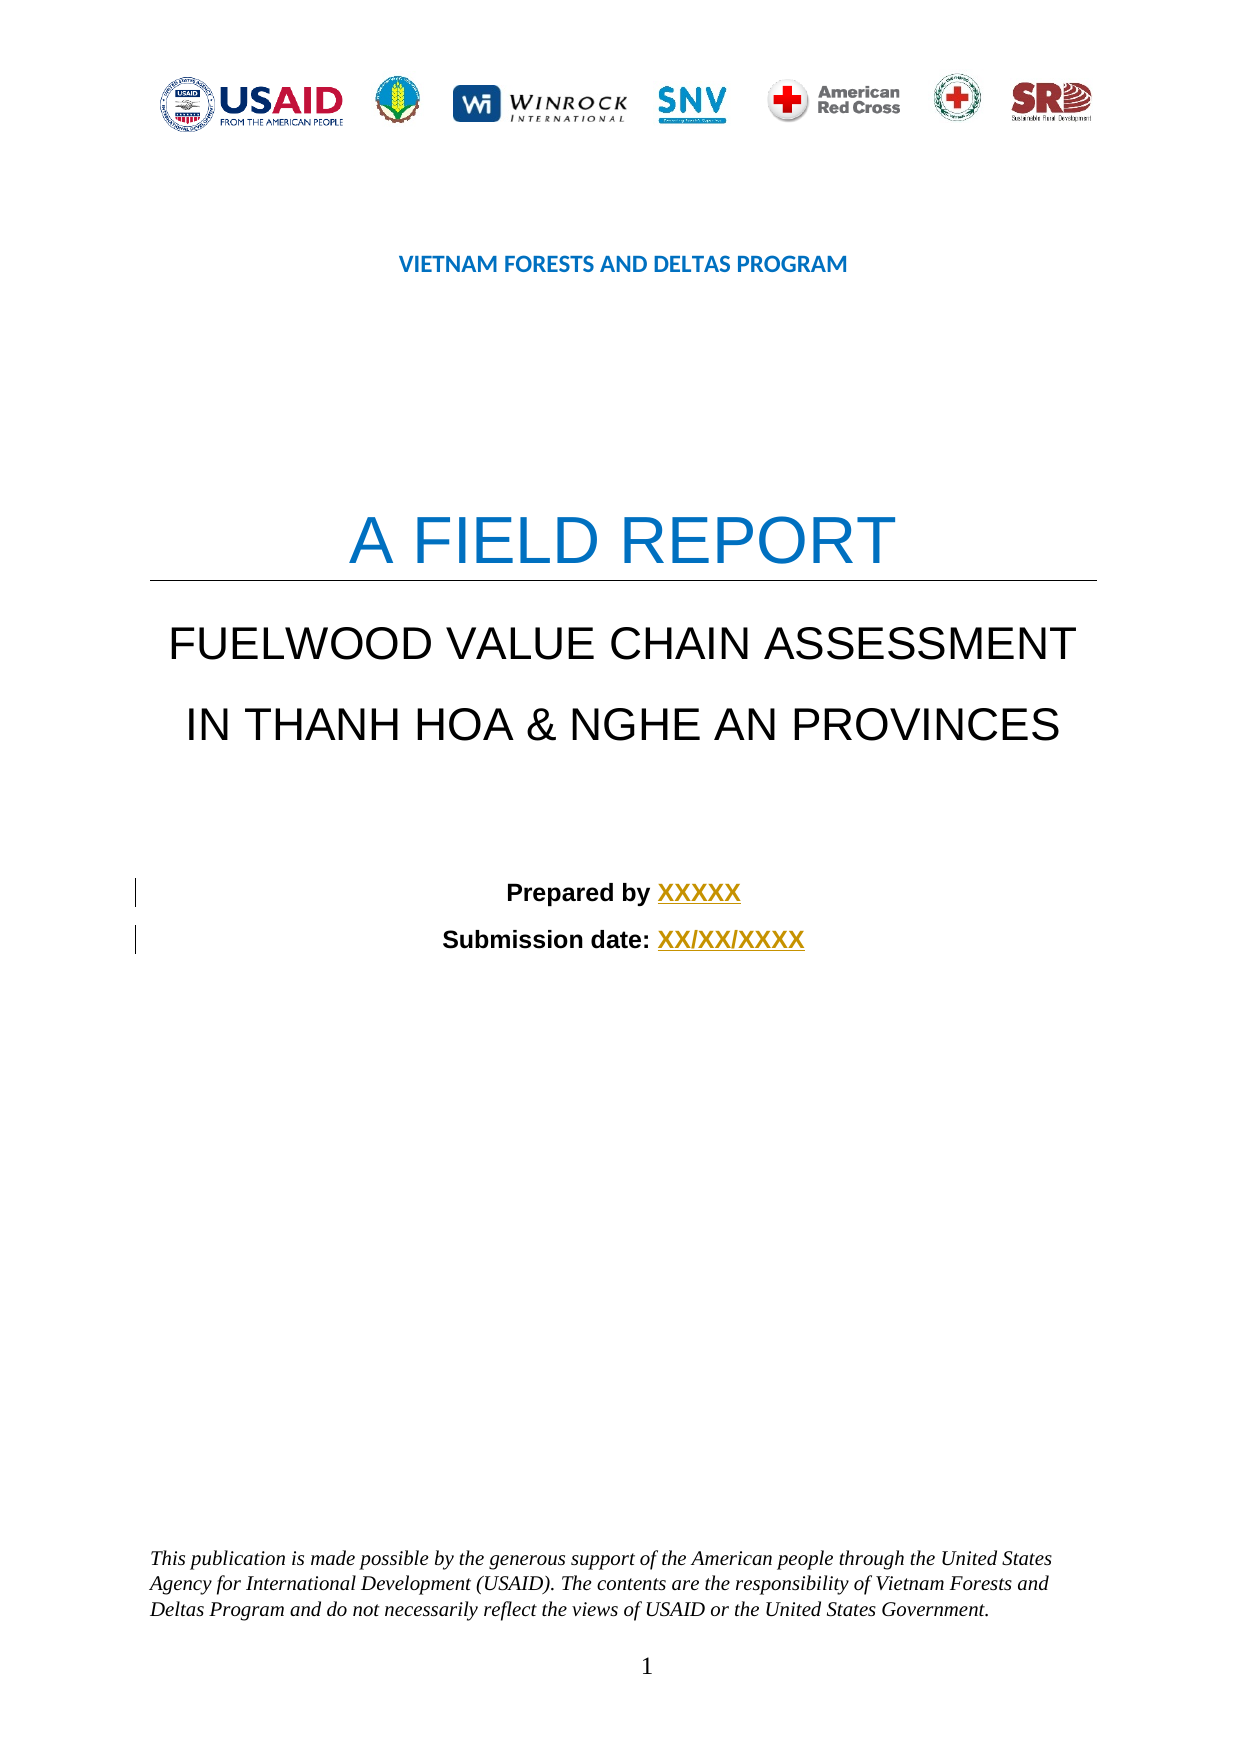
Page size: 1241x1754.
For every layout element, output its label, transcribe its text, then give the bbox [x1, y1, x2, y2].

text FUELWOOD VALUE CHAIN ASSESSMENT [150, 617, 1097, 669]
text This publication is made possible by the generous support of the American people through the United States Agency for International Development (USAID). The contents are the responsibility of Vietnam Forests and Deltas Program and do not necessarily reflect the views of USAID or the United States Government. [150, 1545, 1097, 1621]
picture [160, 77, 343, 132]
text A FIELD REPORT [150, 501, 1097, 580]
text Prepared by [150, 878, 1097, 907]
text Submission date: [150, 925, 1097, 954]
picture [767, 79, 900, 123]
picture [371, 71, 424, 127]
picture [653, 81, 731, 128]
picture [928, 69, 986, 123]
picture [1010, 78, 1093, 125]
picture [453, 85, 627, 122]
text Vietnam Forests and Deltas Program [150, 248, 1097, 278]
text IN THANH HOA & NGHE AN PROVINCES [150, 698, 1097, 750]
